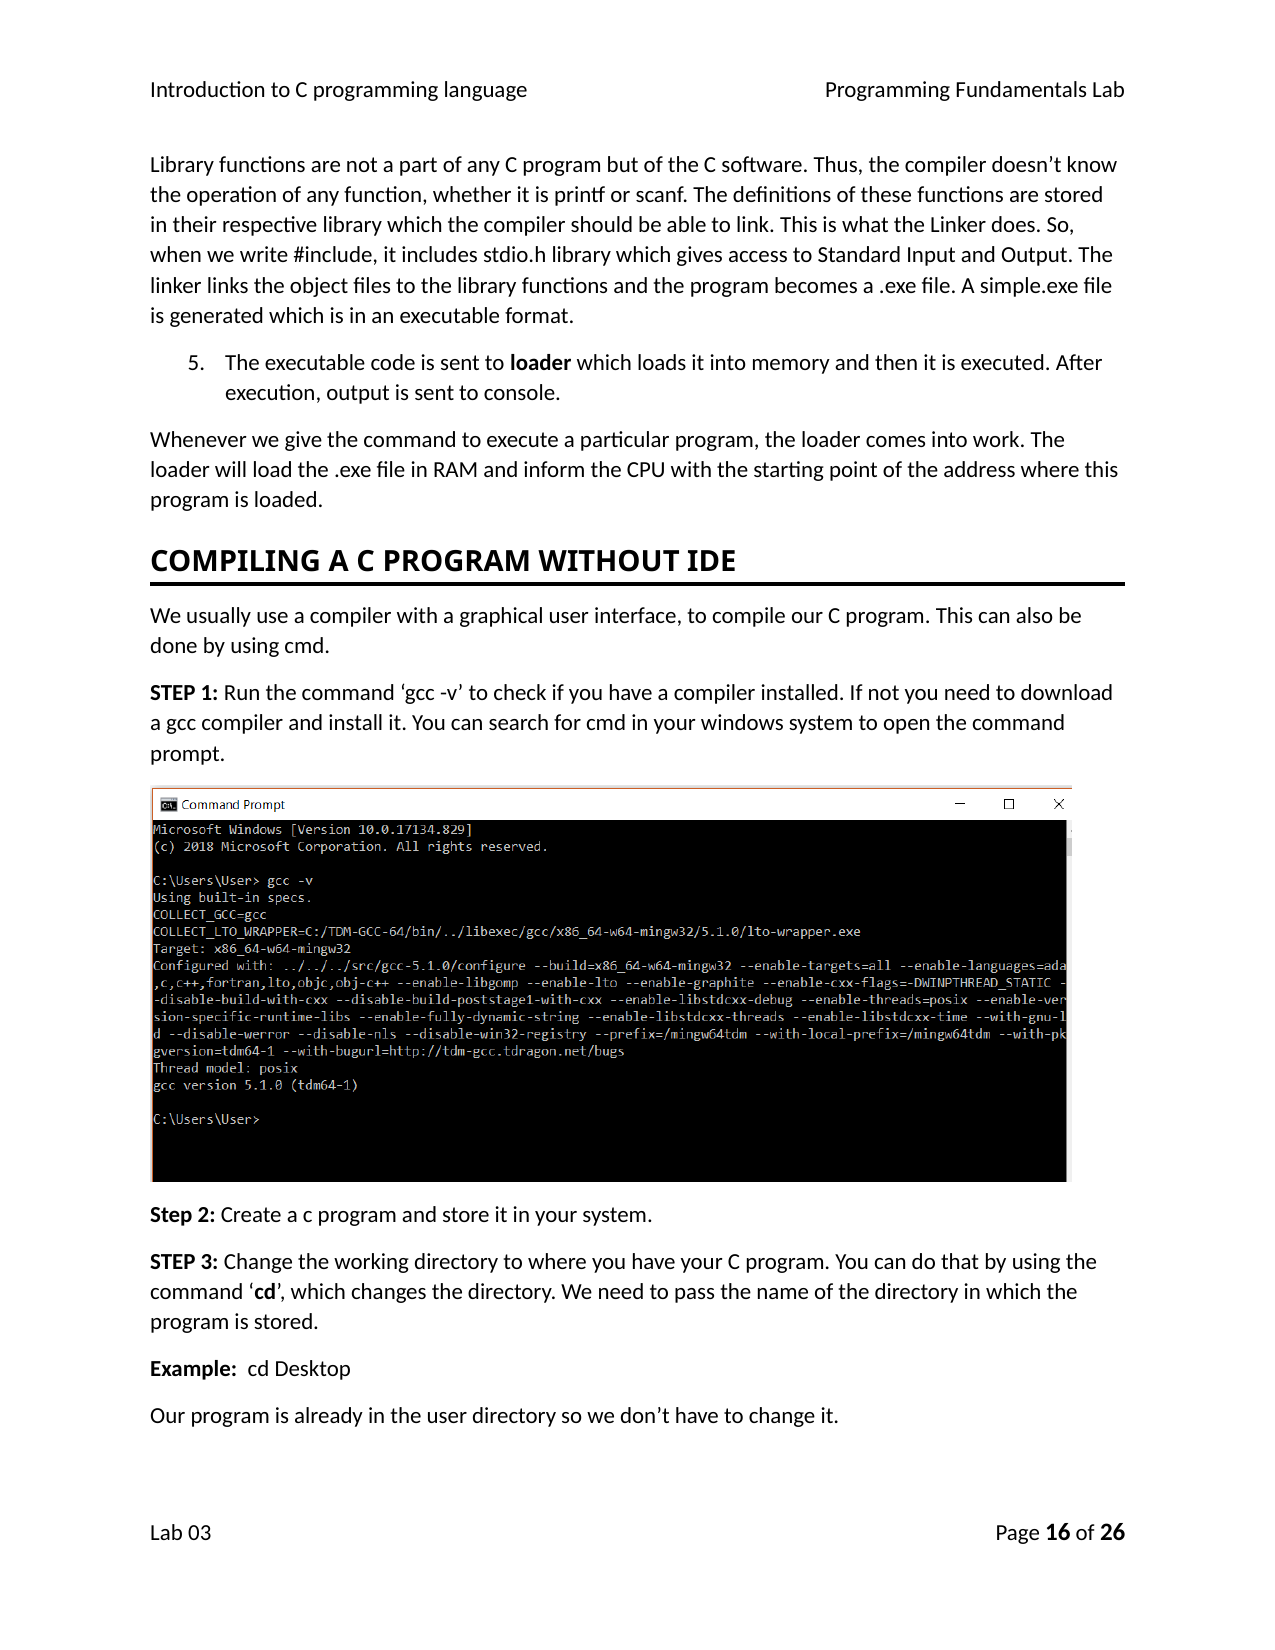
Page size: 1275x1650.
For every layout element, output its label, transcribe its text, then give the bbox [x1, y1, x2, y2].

text Library functions are not a part of any C program but of the C software. Thus, the compiler doesn’t know the operation of any function, whether it is printf or scanf. The definitions of these functions are stored in their respective library which the compiler should be able to link. This is what the Linker does. So, when we write #include, it includes stdio.h library which gives access to Standard Input and Output. The linker links the object files to the library functions and the program becomes a .exe file. A simple.exe file is generated which is in an executable format. [150, 150, 1125, 329]
subtitle COMPILING A C PROGRAM WITHOUT IDE [150, 541, 1125, 582]
text We usually use a compiler with a graphical user interface, to compile our C program. This can also be done by using cmd. [150, 601, 1125, 659]
text Example: cd Desktop [150, 1354, 1125, 1382]
picture [150, 785, 1072, 1182]
text Step 2: Create a c program and store it in your system. [150, 1200, 1125, 1228]
text STEP 3: Change the working directory to where you have your C program. You can do that by using the command ‘cd’, which changes the directory. We need to pass the name of the directory in which the program is stored. [150, 1247, 1125, 1336]
text STEP 1: Run the command ‘gcc -v’ to check if you have a compiler installed. If not you need to download a gcc compiler and install it. You can search for cmd in your windows system to open the command prompt. [150, 678, 1125, 767]
text Our program is already in the user directory so we don’t have to change it. [150, 1401, 1125, 1429]
text Whenever we give the command to execute a particular program, the loader comes into work. The loader will load the .exe file in RAM and inform the CPU with the starting point of the address where this program is loaded. [150, 425, 1125, 513]
list The executable code is sent to loader which loads it into memory and then it is executed. After execution, output is sent to console. [187, 348, 1125, 406]
